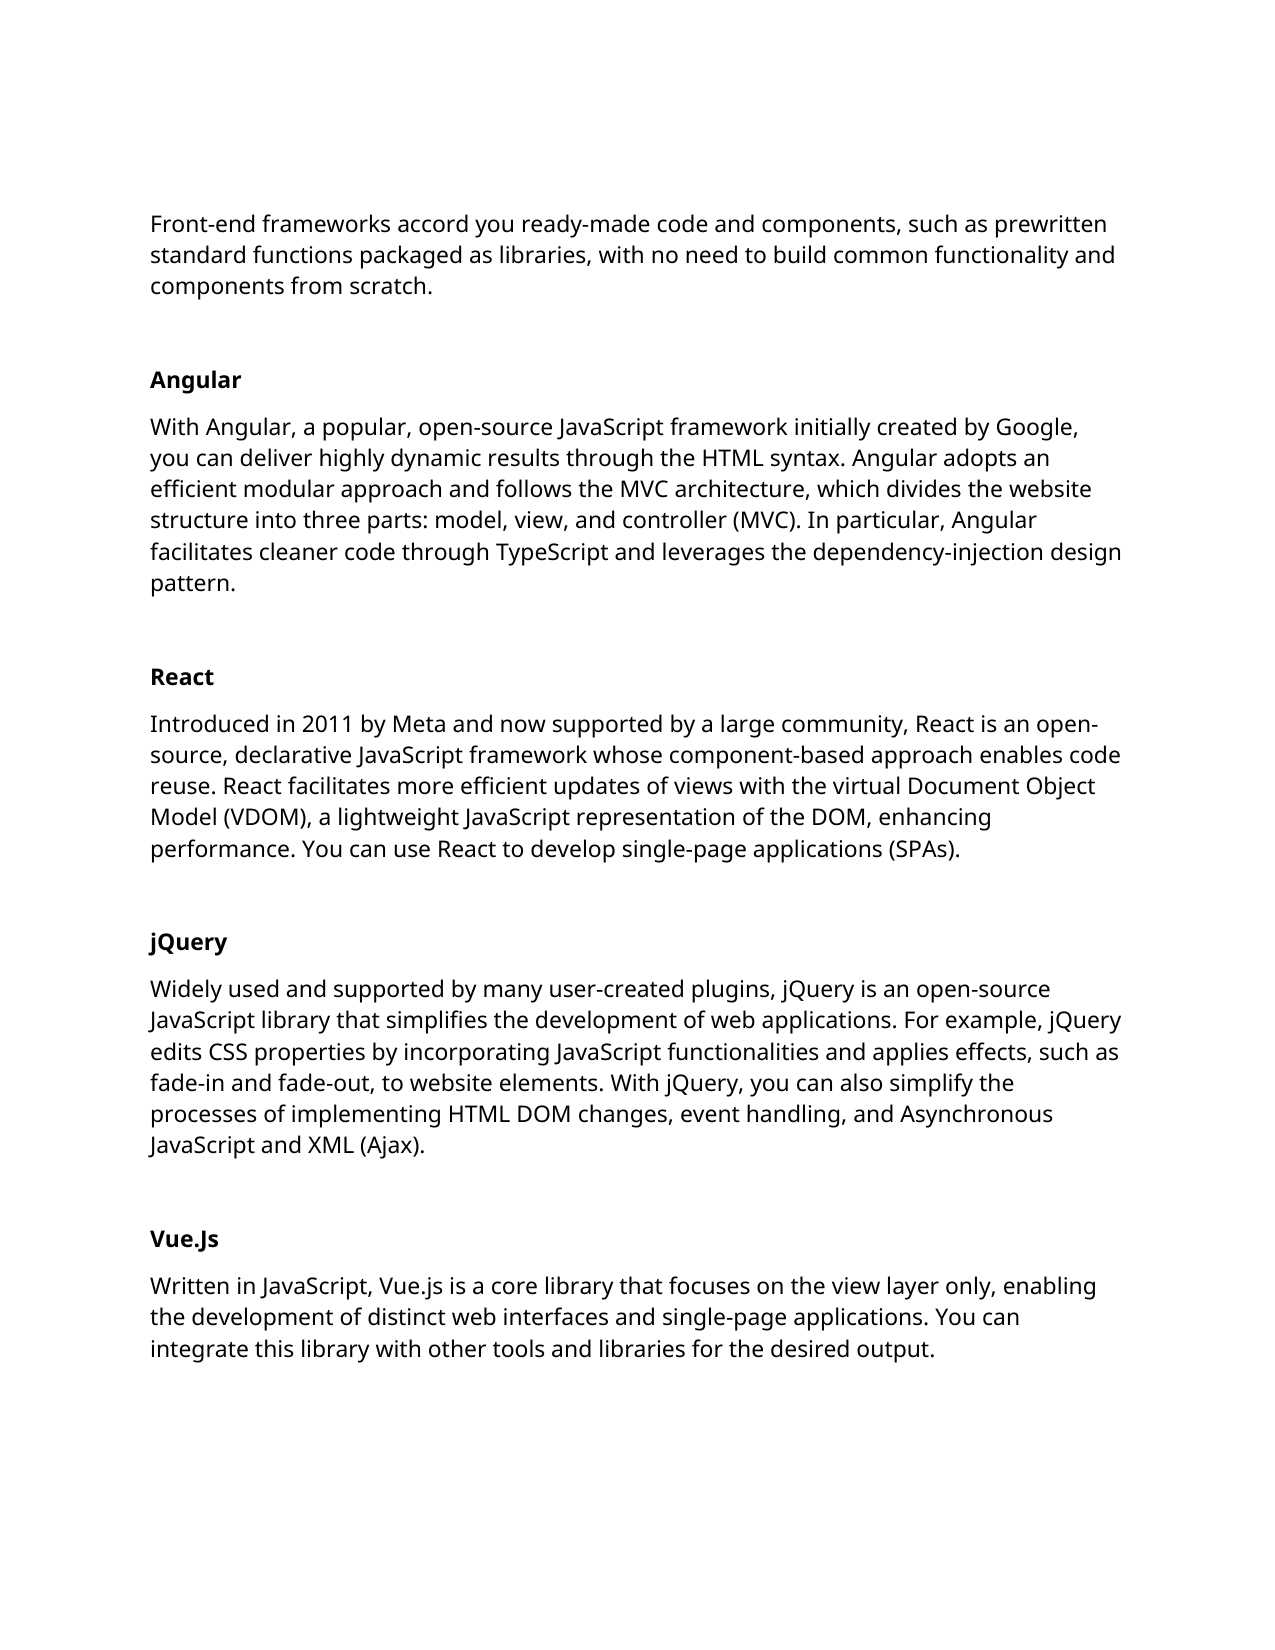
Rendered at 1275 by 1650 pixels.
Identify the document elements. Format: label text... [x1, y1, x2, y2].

text Written in JavaScript, Vue.js is a core library that focuses on the view layer only, enabling the development of distinct web interfaces and single-page applications. You can integrate this library with other tools and libraries for the desired output. [150, 1270, 1125, 1364]
text Introduced in 2011 by Meta and now supported by a large community, React is an open-source, declarative JavaScript framework whose component-based approach enables code reuse. React facilitates more efficient updates of views with the virtual Document Object Model (VDOM), a lightweight JavaScript representation of the DOM, enhancing performance. You can use React to develop single-page applications (SPAs). [150, 707, 1125, 864]
subtitle React [150, 645, 1125, 692]
text Front-end frameworks accord you ready-made code and components, such as prewritten standard functions packaged as libraries, with no need to build common functionality and components from scratch. [150, 207, 1125, 301]
subtitle jQuery [150, 911, 1125, 957]
subtitle Vue.Js [150, 1207, 1125, 1254]
text With Angular, a popular, open-source JavaScript framework initially created by Google, you can deliver highly dynamic results through the HTML syntax. Angular adopts an efficient modular approach and follows the MVC architecture, which divides the website structure into three parts: model, view, and controller (MVC). In particular, Angular facilitates cleaner code through TypeScript and leverages the dependency-injection design pattern. [150, 411, 1125, 598]
subtitle Angular [150, 348, 1125, 395]
text Widely used and supported by many user-created plugins, jQuery is an open-source JavaScript library that simplifies the development of web applications. For example, jQuery edits CSS properties by incorporating JavaScript functionalities and applies effects, such as fade-in and fade-out, to website elements. With jQuery, you can also simplify the processes of implementing HTML DOM changes, event handling, and Asynchronous JavaScript and XML (Ajax). [150, 973, 1125, 1161]
